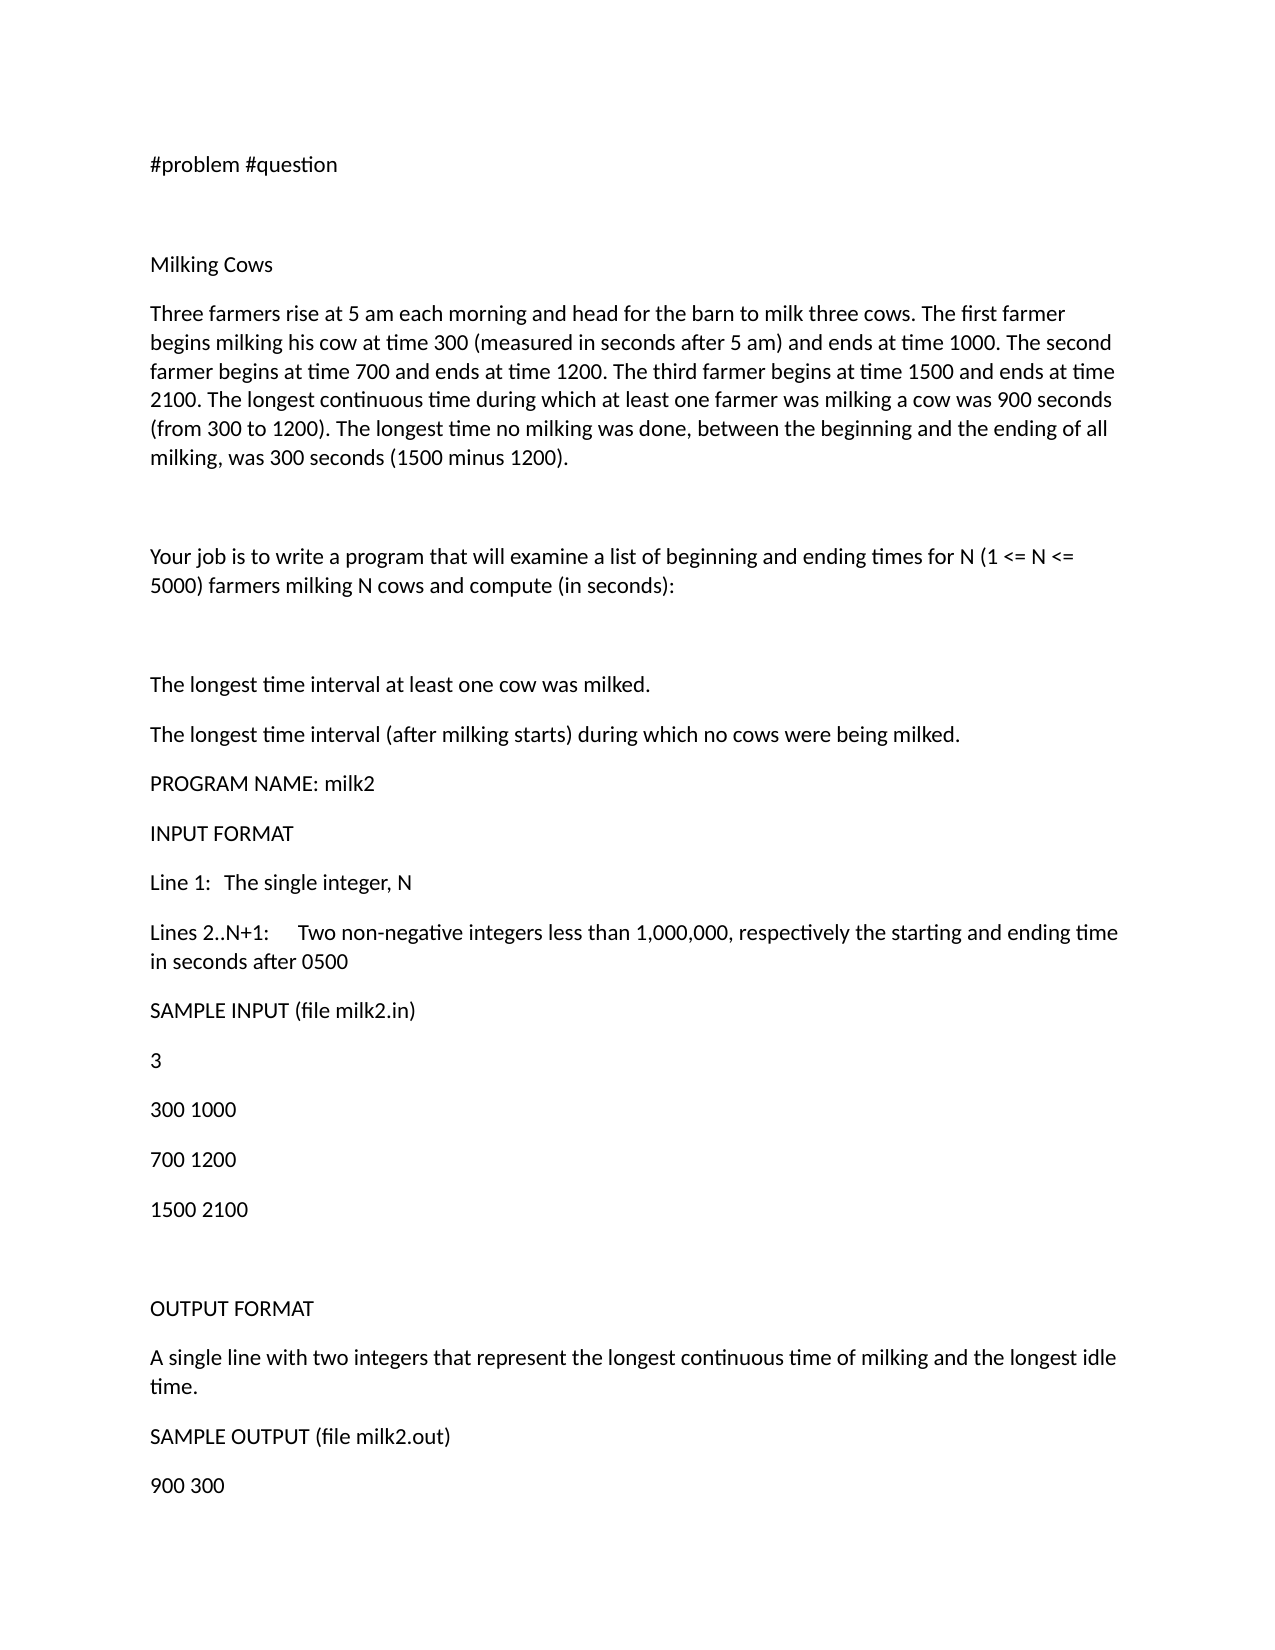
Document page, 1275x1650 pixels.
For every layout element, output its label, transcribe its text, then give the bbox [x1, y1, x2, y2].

text 700 1200 [150, 1144, 1125, 1173]
text 1500 2100 [150, 1194, 1125, 1223]
text SAMPLE INPUT (file milk2.in) [150, 996, 1125, 1024]
text Three farmers rise at 5 am each morning and head for the barn to milk three cows. The first farmer begins milking his cow at time 300 (measured in seconds after 5 am) and ends at time 1000. The second farmer begins at time 700 and ends at time 1200. The third farmer begins at time 1500 and ends at time 2100. The longest continuous time during which at least one farmer was milking a cow was 900 seconds (from 300 to 1200). The longest time no milking was done, between the beginning and the ending of all milking, was 300 seconds (1500 minus 1200). [150, 299, 1125, 471]
text Milking Cows [150, 249, 1125, 278]
text Lines 2..N+1: Two non-negative integers less than 1,000,000, respectively the starting and ending time in seconds after 0500 [150, 917, 1125, 975]
text The longest time interval (after milking starts) during which no cows were being milked. [150, 719, 1125, 748]
text Line 1: The single integer, N [150, 868, 1125, 897]
text A single line with two integers that represent the longest continuous time of milking and the longest idle time. [150, 1343, 1125, 1400]
text 900 300 [150, 1471, 1125, 1499]
text The longest time interval at least one cow was milked. [150, 669, 1125, 698]
text PROGRAM NAME: milk2 [150, 769, 1125, 797]
text #problem #question [150, 150, 1125, 179]
text 3 [150, 1045, 1125, 1074]
text SAMPLE OUTPUT (file milk2.out) [150, 1421, 1125, 1450]
text 300 1000 [150, 1095, 1125, 1124]
text INPUT FORMAT [150, 818, 1125, 847]
text Your job is to write a program that will examine a list of beginning and ending times for N (1 <= N <= 5000) farmers milking N cows and compute (in seconds): [150, 542, 1125, 599]
text OUTPUT FORMAT [150, 1293, 1125, 1322]
